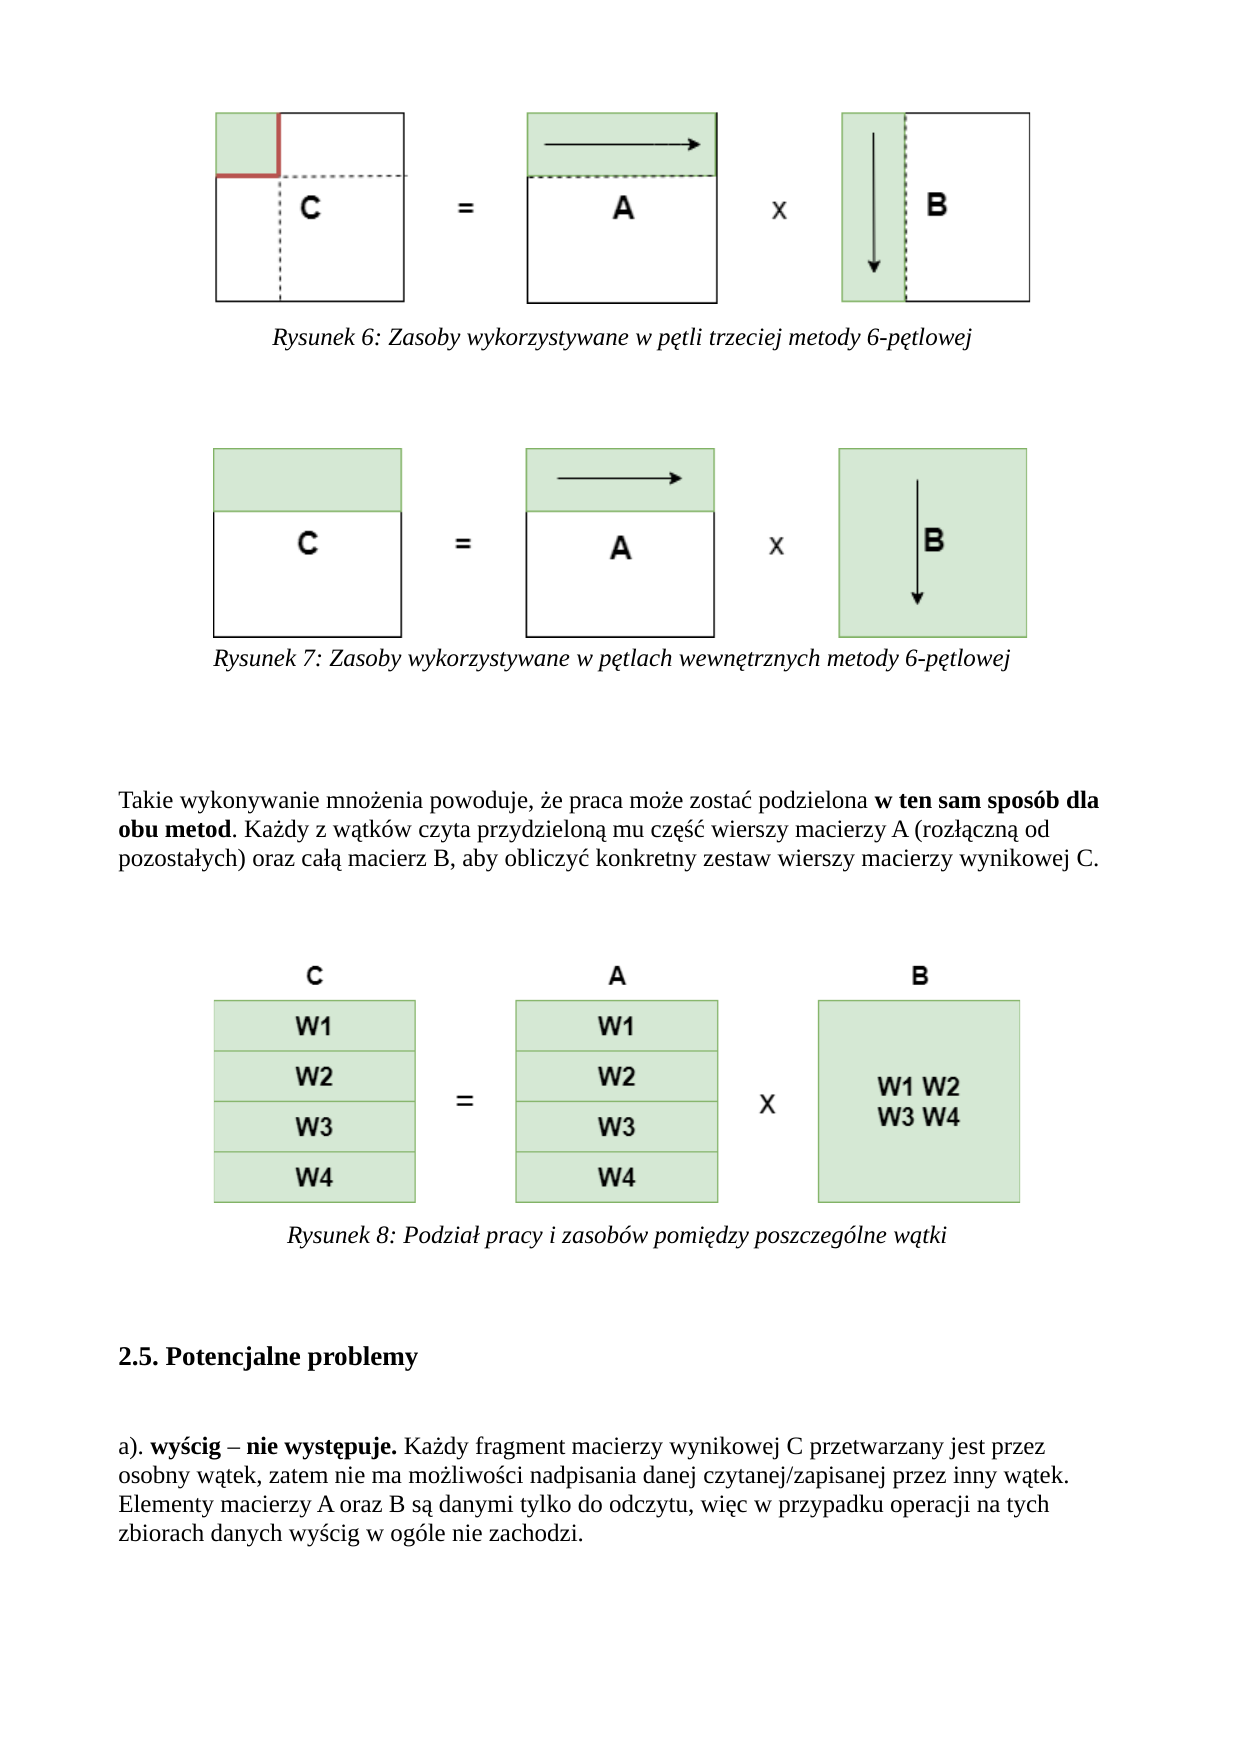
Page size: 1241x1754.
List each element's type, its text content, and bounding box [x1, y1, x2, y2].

picture [213, 961, 1021, 1203]
picture [214, 111, 1030, 304]
picture [213, 448, 1028, 638]
text a). wyścig – nie występuje. Każdy fragment macierzy wynikowej C przetwarzany jest przez osobny wątek, zatem nie ma możliwości nadpisania danej czytanej/zapisanej przez inny wątek. Elementy macierzy A oraz B są danymi tylko do odczytu, więc w przypadku operacji na tych zbiorach danych wyścig w ogóle nie zachodzi. [118, 1400, 1122, 1546]
text Takie wykonywanie mnożenia powoduje, że praca może zostać podzielona w ten sam sposób dla obu metod. Każdy z wątków czyta przydzieloną mu część wierszy macierzy A (rozłączną od pozostałych) oraz całą macierz B, aby obliczyć konkretny zestaw wierszy macierzy wynikowej C. [118, 786, 1122, 872]
text 2.5. Potencjalne problemy [118, 1339, 1122, 1371]
